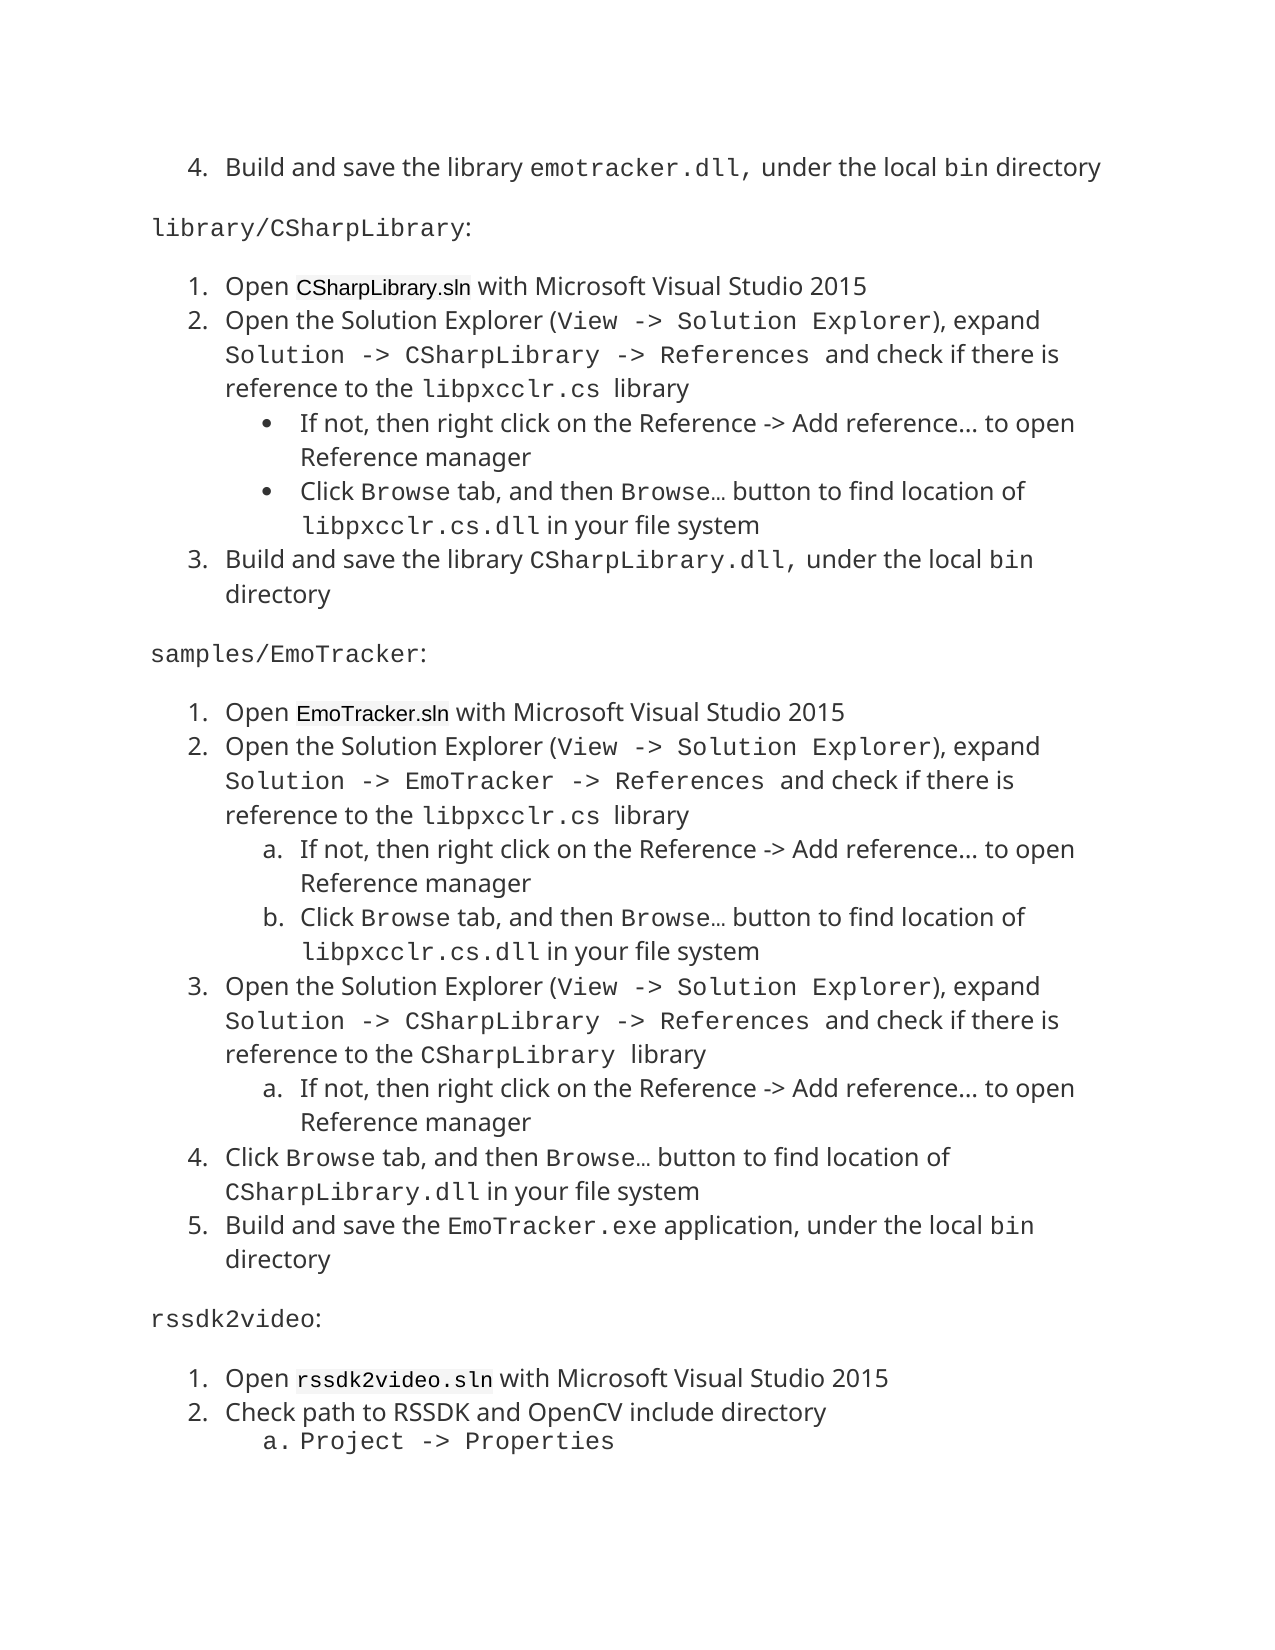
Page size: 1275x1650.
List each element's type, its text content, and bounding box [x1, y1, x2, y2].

text samples/EmoTracker: [150, 635, 1125, 670]
text library/CSharpLibrary: [150, 209, 1125, 243]
list Open the Solution Explorer (View -> Solution Explorer), expand Solution -> CSharpLibrary -> References and check if there is reference to the libpxcclr.cs library [187, 303, 1125, 405]
list If not, then right click on the Reference -> Add reference… to open Reference manager [262, 1071, 1125, 1139]
list Click Browse tab, and then Browse… button to find location of libpxcclr.cs.dll in your file system [262, 900, 1125, 968]
list Open the Solution Explorer (View -> Solution Explorer), expand Solution -> CSharpLibrary -> References and check if there is reference to the CSharpLibrary library [187, 968, 1125, 1071]
list Build and save the library CSharpLibrary.dll, under the local bin directory [187, 542, 1125, 610]
list Build and save the library emotracker.dll, under the local bin directory [187, 150, 1125, 184]
list Open EmoTracker.sln with Microsoft Visual Studio 2015 [187, 695, 1125, 729]
list Open CSharpLibrary.sln with Microsoft Visual Studio 2015 [187, 268, 1125, 303]
list Open rssdk2video.sln with Microsoft Visual Studio 2015 [187, 1360, 1125, 1394]
list If not, then right click on the Reference -> Add reference… to open Reference manager [262, 832, 1125, 900]
list Open the Solution Explorer (View -> Solution Explorer), expand Solution -> EmoTracker -> References and check if there is reference to the libpxcclr.cs library [187, 729, 1125, 832]
list If not, then right click on the Reference -> Add reference… to open Reference manager [262, 405, 1125, 473]
text rssdk2video: [150, 1301, 1125, 1335]
list Check path to RSSDK and OpenCV include directory [187, 1394, 1125, 1428]
list Project -> Properties [262, 1428, 1125, 1457]
list Build and save the EmoTracker.exe application, under the local bin directory [187, 1208, 1125, 1276]
list Click Browse tab, and then Browse… button to find location of CSharpLibrary.dll in your file system [187, 1139, 1125, 1208]
list Click Browse tab, and then Browse… button to find location of libpxcclr.cs.dll in your file system [262, 473, 1125, 542]
